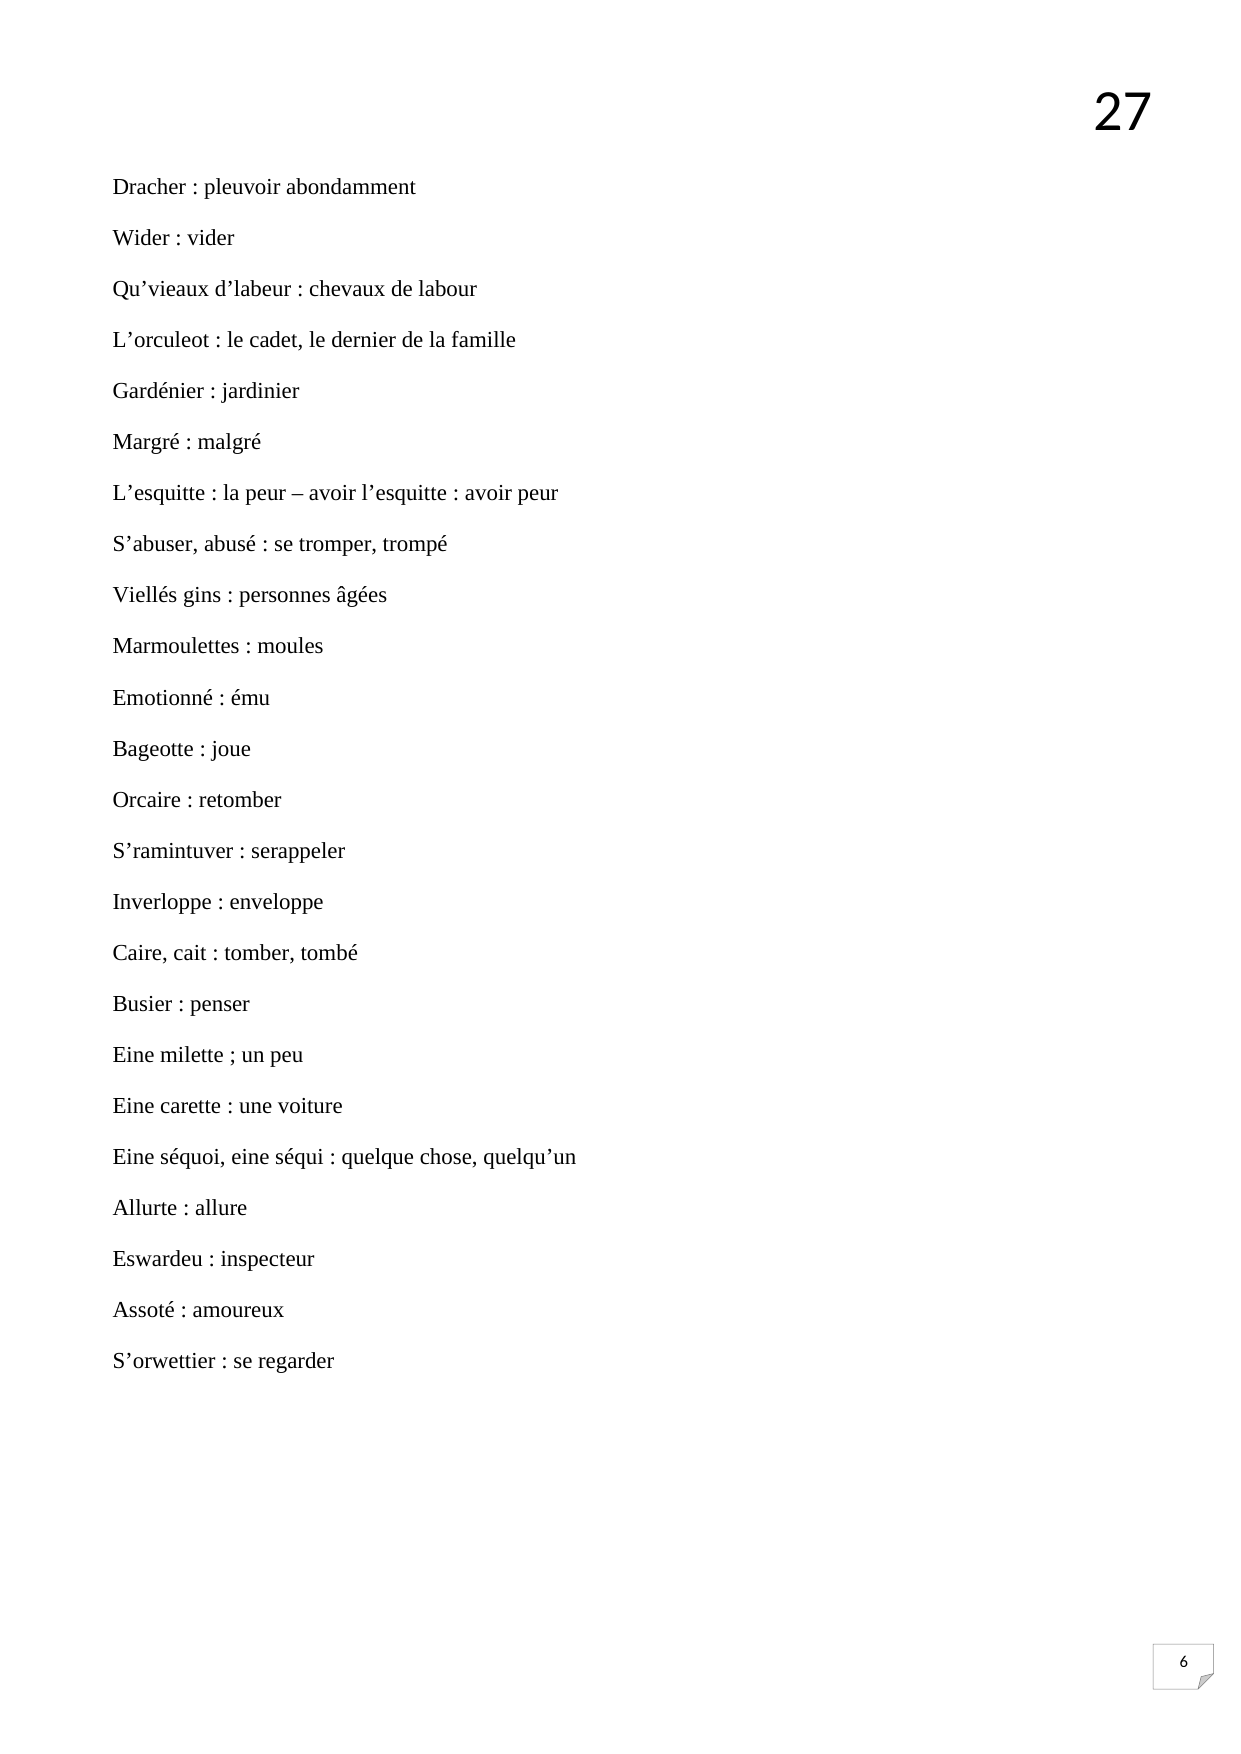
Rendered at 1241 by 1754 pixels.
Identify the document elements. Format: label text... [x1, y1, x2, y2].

text Emotionné : ému [112, 683, 1152, 710]
text Qu’vieaux d’labeur : chevaux de labour [112, 275, 1152, 302]
text Wider : vider [112, 224, 1152, 251]
text L’orculeot : le cadet, le dernier de la famille [112, 326, 1152, 353]
text Inverloppe : enveloppe [112, 888, 1152, 914]
text Assoté : amoureux [112, 1296, 1152, 1322]
text L’esquitte : la peur – avoir l’esquitte : avoir peur [112, 479, 1152, 506]
text Busier : penser [112, 990, 1152, 1016]
text Caire, cait : tomber, tombé [112, 939, 1152, 965]
text S’orwettier : se regarder [112, 1347, 1152, 1373]
text Eswardeu : inspecteur [112, 1245, 1152, 1271]
text S’ramintuver : serappeler [112, 837, 1152, 863]
text S’abuser, abusé : se tromper, trompé [112, 530, 1152, 557]
text Eine séquoi, eine séqui : quelque chose, quelqu’un [112, 1143, 1152, 1169]
text Orcaire : retomber [112, 786, 1152, 812]
text Dracher : pleuvoir abondamment [112, 173, 1152, 199]
text Bageotte : joue [112, 734, 1152, 761]
text Gardénier : jardinier [112, 377, 1152, 404]
text Viellés gins : personnes âgées [112, 581, 1152, 608]
text Allurte : allure [112, 1194, 1152, 1220]
text Margré : malgré [112, 428, 1152, 455]
text Marmoulettes : moules [112, 632, 1152, 659]
text Eine milette ; un peu [112, 1041, 1152, 1067]
text Eine carette : une voiture [112, 1092, 1152, 1118]
